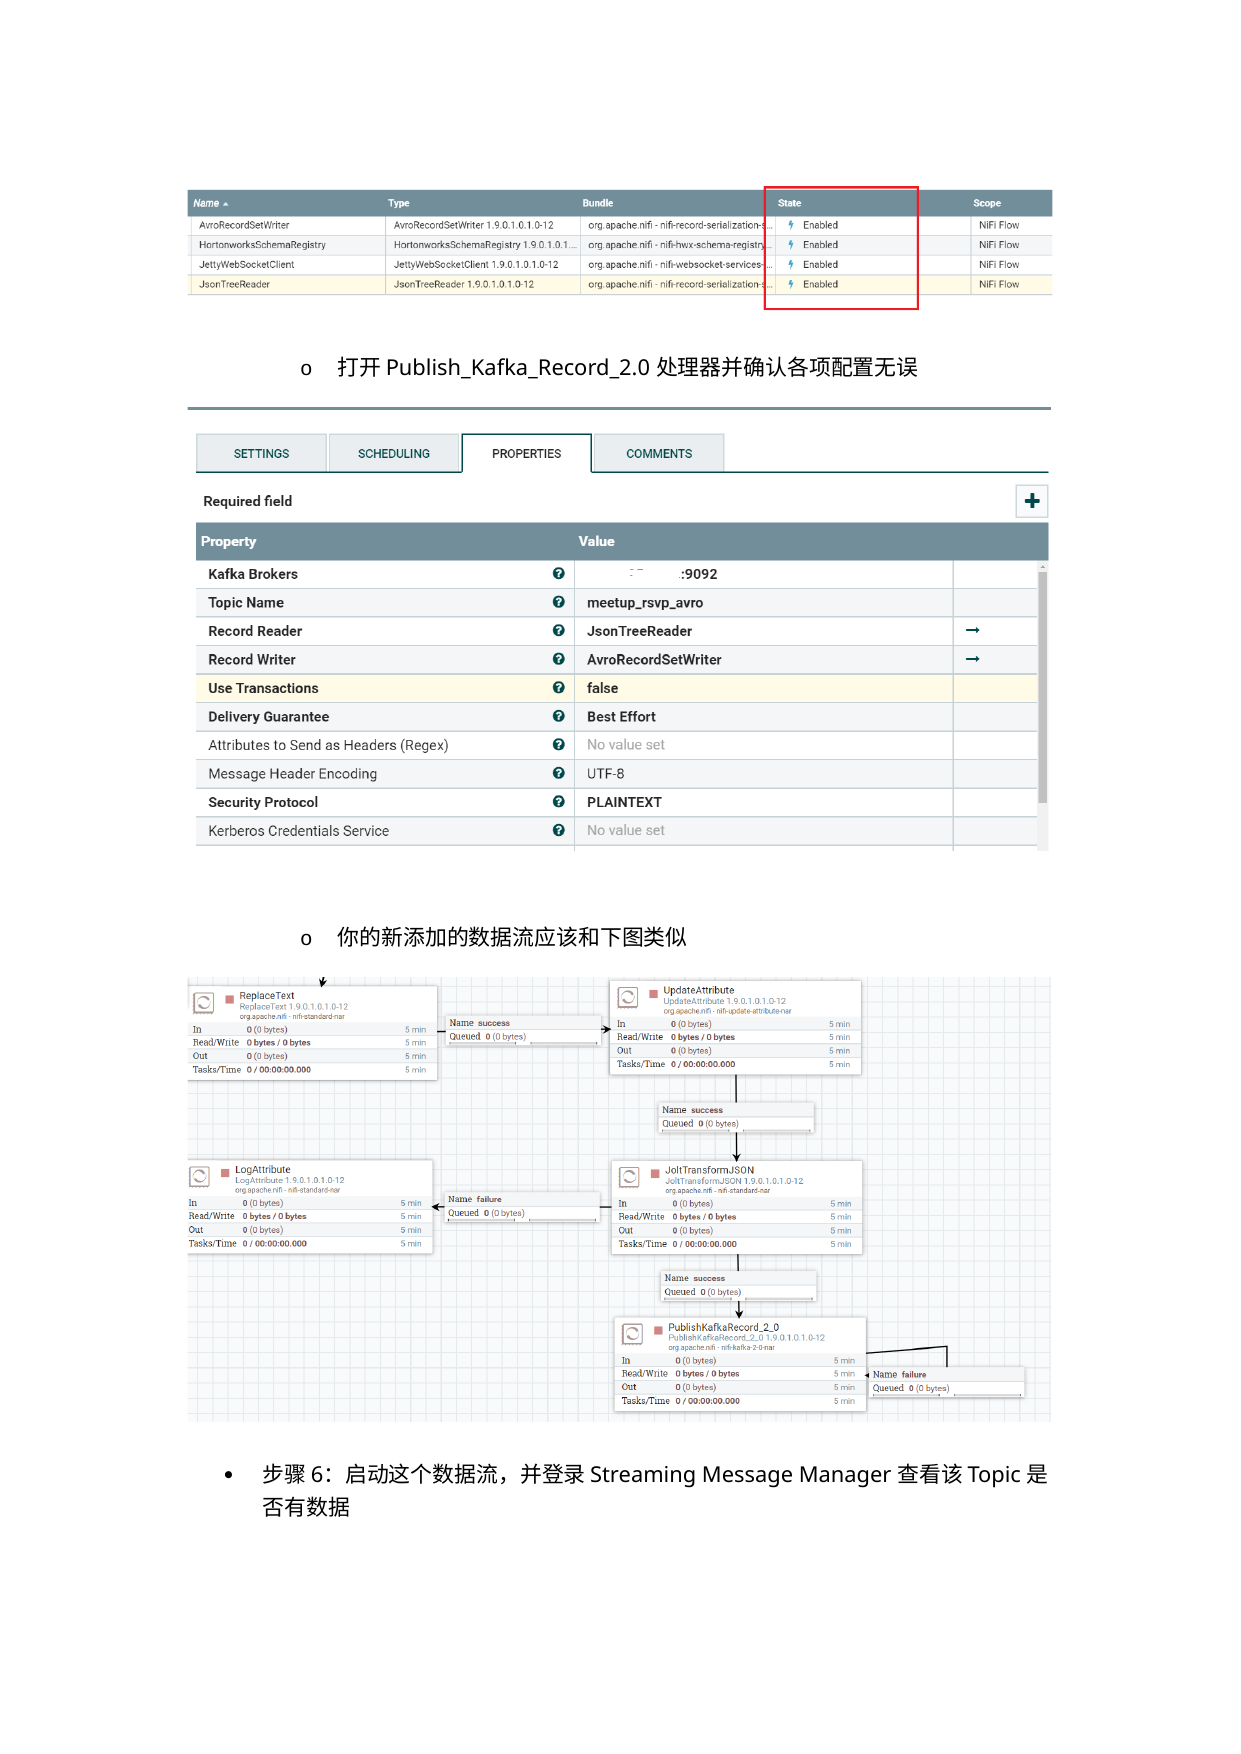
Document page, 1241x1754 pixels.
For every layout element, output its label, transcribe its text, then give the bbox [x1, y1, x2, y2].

picture [187, 407, 1051, 851]
list 你的新添加的数据流应该和下图类似 [300, 919, 1053, 952]
list 打开Publish_Kafka_Record_2.0 处理器并确认各项配置无误 [300, 349, 1053, 382]
picture [187, 977, 1051, 1422]
picture [187, 162, 1053, 322]
list 步骤6：启动这个数据流，并登录Streaming Message Manager 查看该Topic 是否有数据 [225, 1457, 1053, 1522]
